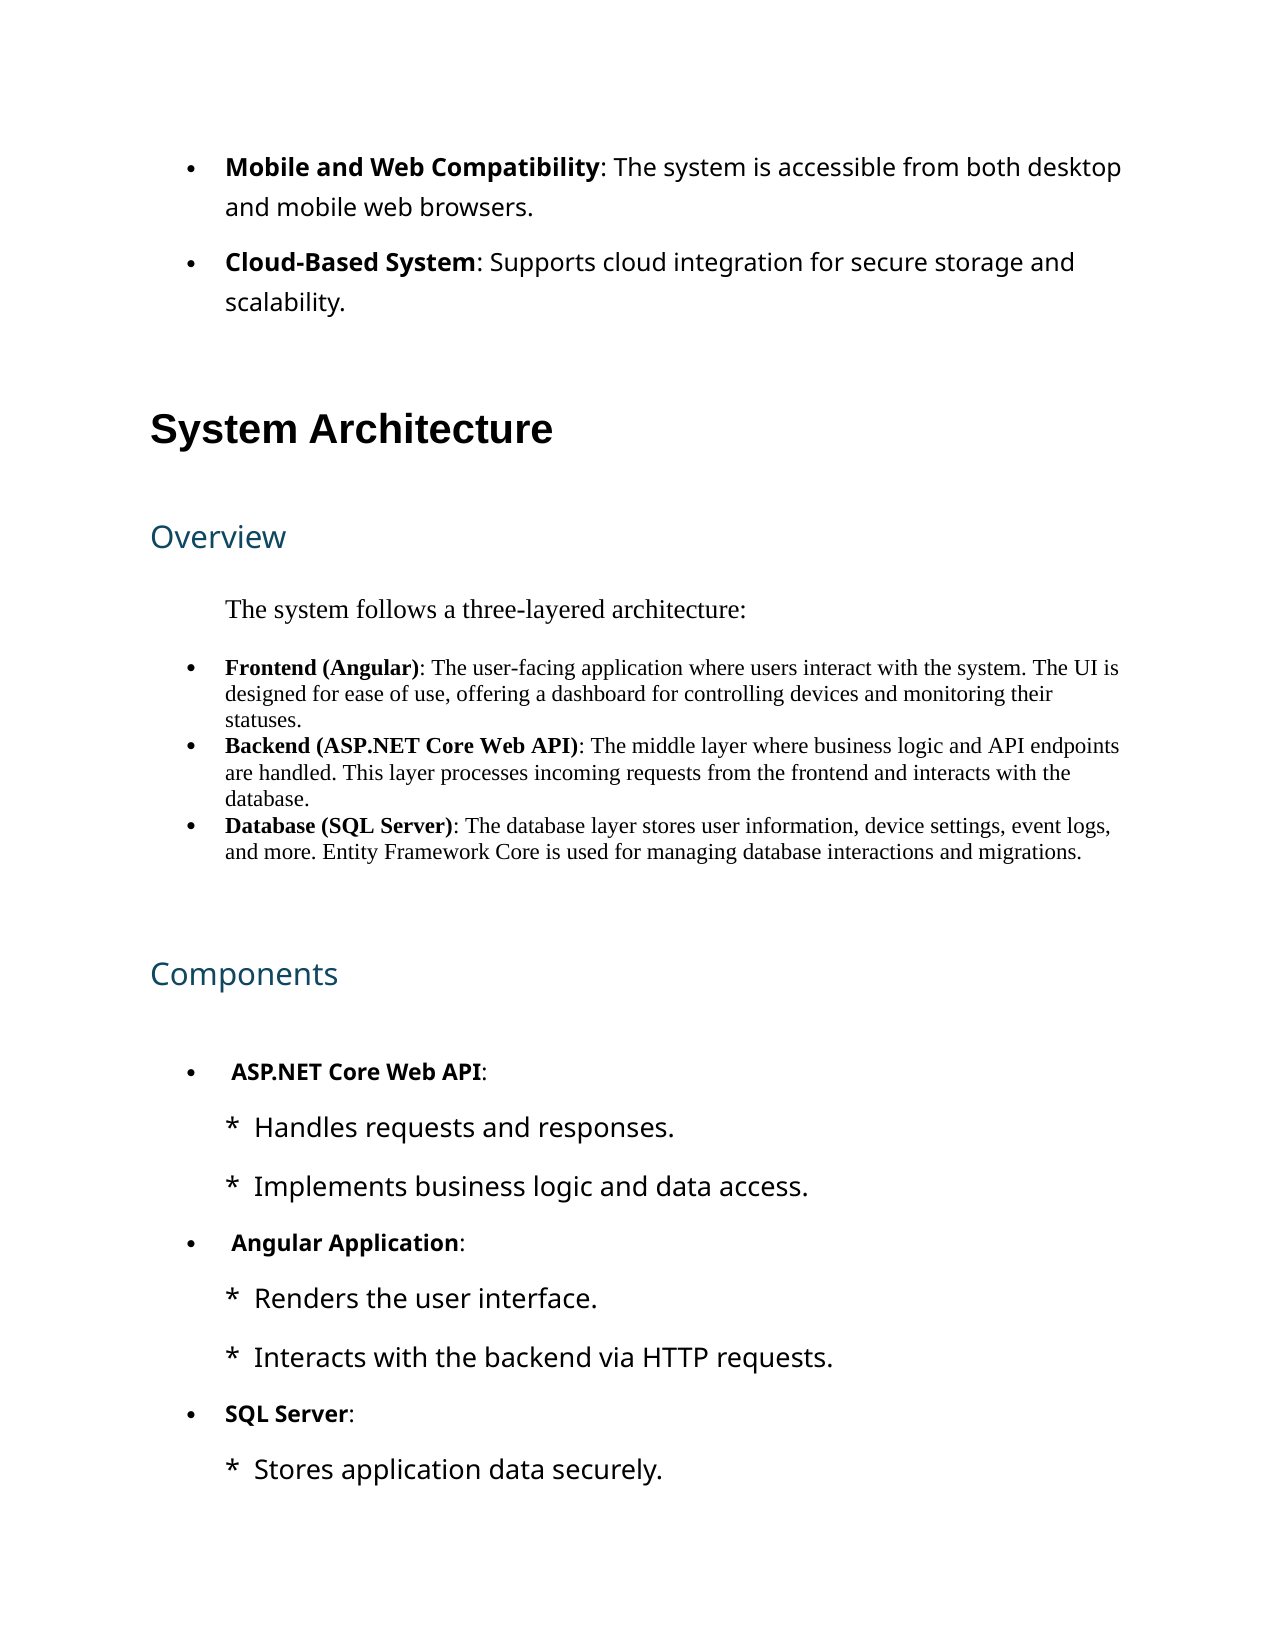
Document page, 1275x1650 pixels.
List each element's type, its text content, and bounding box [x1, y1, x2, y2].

list Frontend (Angular): The user-facing application where users interact with the system. The UI is designed for ease of use, offering a dashboard for controlling devices and monitoring their statuses. [187, 653, 1125, 733]
text * Handles requests and responses. [225, 1109, 1125, 1146]
text * Implements business logic and data access. [225, 1168, 1125, 1205]
subtitle Overview [150, 515, 1125, 558]
list SQL Server: [187, 1398, 1125, 1429]
list ASP.NET Core Web API: [187, 1056, 1125, 1087]
list Angular Application: [187, 1227, 1125, 1258]
text * Stores application data securely. [225, 1450, 1125, 1487]
list Database (SQL Server): The database layer stores user information, device settings, event logs, and more. Entity Framework Core is used for managing database interactions and migrations. [187, 812, 1125, 864]
list Cloud-Based System: Supports cloud integration for secure storage and scalability. [187, 245, 1125, 318]
list Backend (ASP.NET Core Web API): The middle layer where business logic and API endpoints are handled. This layer processes incoming requests from the frontend and interacts with the database. [187, 733, 1125, 812]
text The system follows a three-layered architecture: [225, 593, 1125, 624]
text * Interacts with the backend via HTTP requests. [225, 1339, 1125, 1376]
list * Renders the user interface. [225, 1279, 1125, 1316]
list Mobile and Web Compatibility: The system is accessible from both desktop and mobile web browsers. [187, 150, 1125, 223]
subtitle Components [150, 951, 1125, 994]
subtitle System Architecture [150, 404, 1125, 452]
